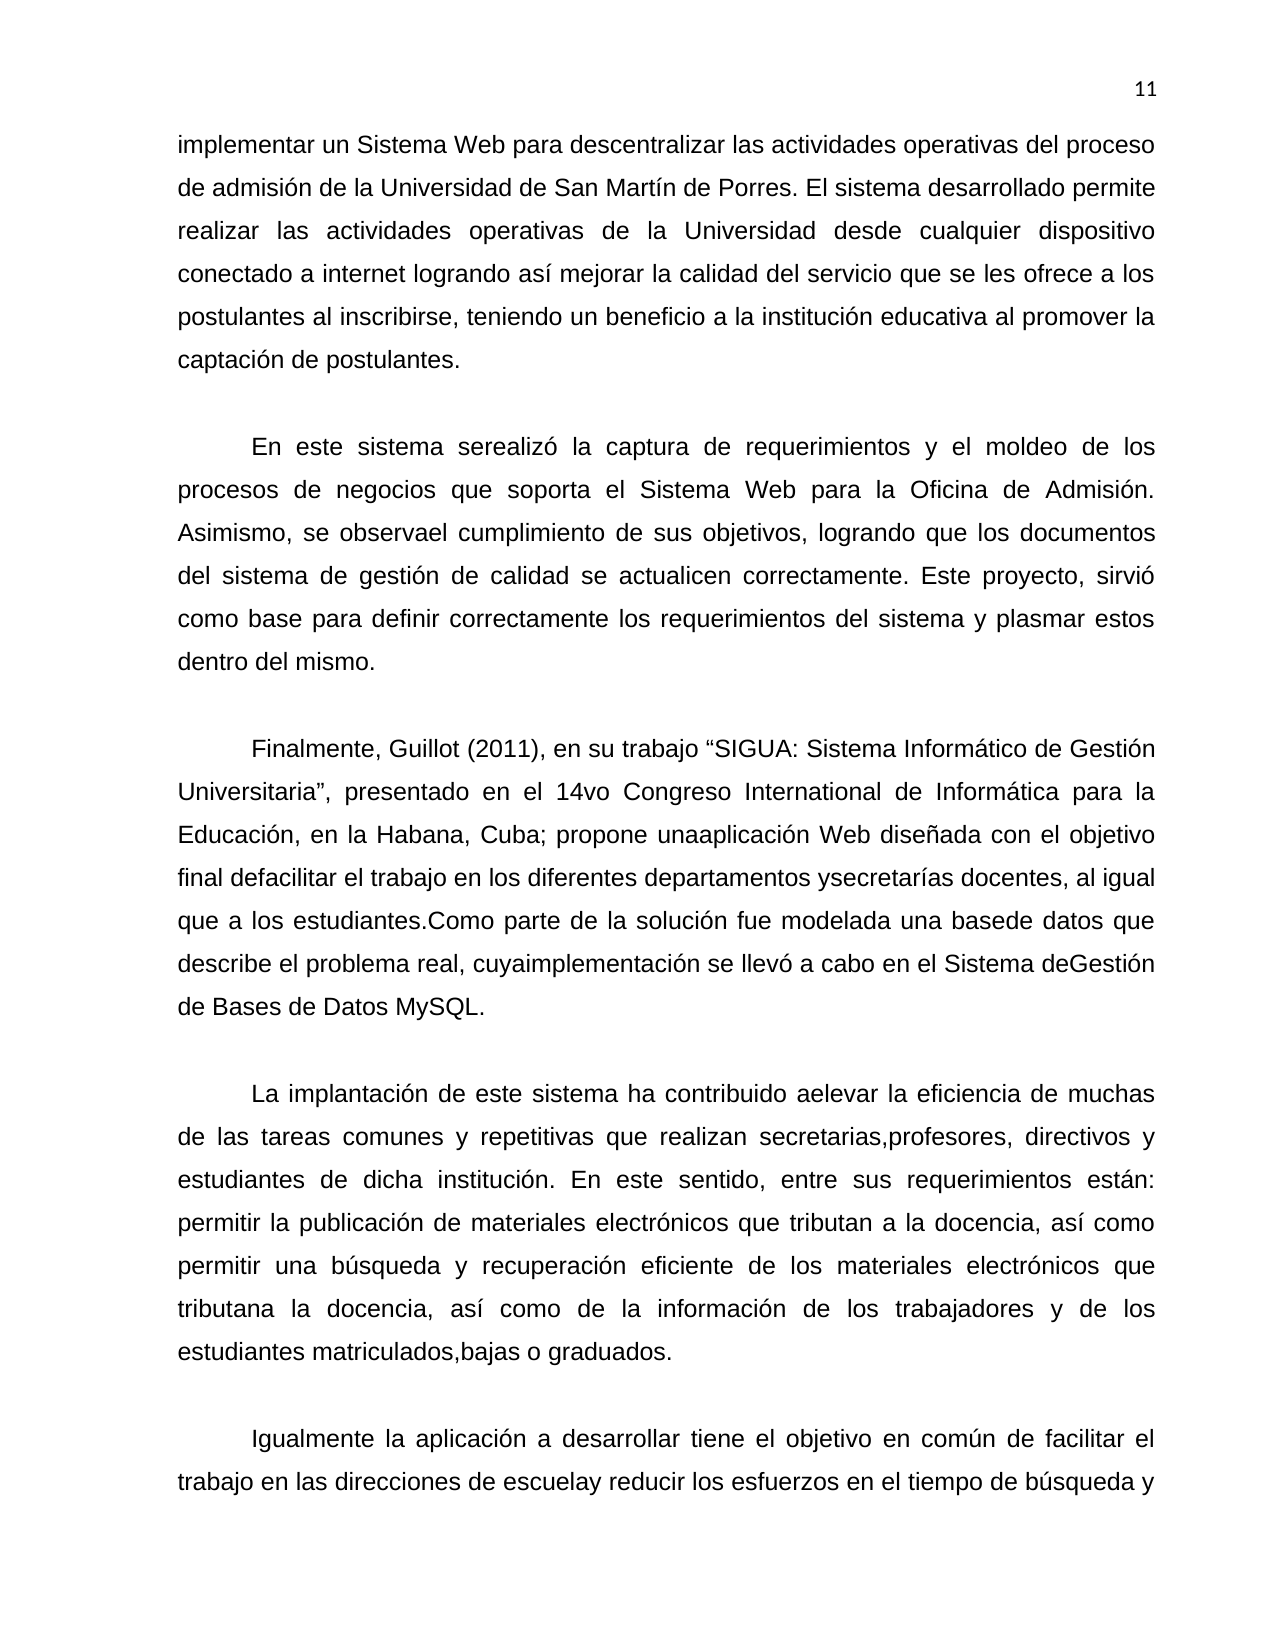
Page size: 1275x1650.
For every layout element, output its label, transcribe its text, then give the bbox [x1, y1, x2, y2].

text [177, 1424, 1157, 1496]
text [177, 130, 1157, 374]
text En este sistema serealizó la captura de requerimientos y el moldeo de los procesos de negocios que soporta el Sistema Web para la Oficina de Admisión. Asimismo, se observael cumplimiento de sus objetivos, logrando que los documentos del sistema de gestión de calidad se actualicen correctamente. Este proyecto, sirvió como base para definir correctamente los requerimientos del sistema y plasmar estos dentro del mismo. [177, 432, 1157, 676]
text Finalmente, Guillot (2011), en su trabajo “SIGUA: Sistema Informático de Gestión Universitaria”, presentado en el 14vo Congreso International de Informática para la Educación, en la Habana, Cuba; propone unaaplicación Web diseñada con el objetivo final defacilitar el trabajo en los diferentes departamentos ysecretarías docentes, al igual que a los estudiantes.Como parte de la solución fue modelada una basede datos que describe el problema real, cuyaimplementación se llevó a cabo en el Sistema deGestión de Bases de Datos MySQL. [177, 734, 1157, 1021]
text La implantación de este sistema ha contribuido aelevar la eficiencia de muchas de las tareas comunes y repetitivas que realizan secretarias,profesores, directivos y estudiantes de dicha institución. En este sentido, entre sus requerimientos están: permitir la publicación de materiales electrónicos que tributan a la docencia, así como permitir una búsqueda y recuperación eficiente de los materiales electrónicos que tributana la docencia, así como de la información de los trabajadores y de los estudiantes matriculados,bajas o graduados. [177, 1079, 1157, 1366]
